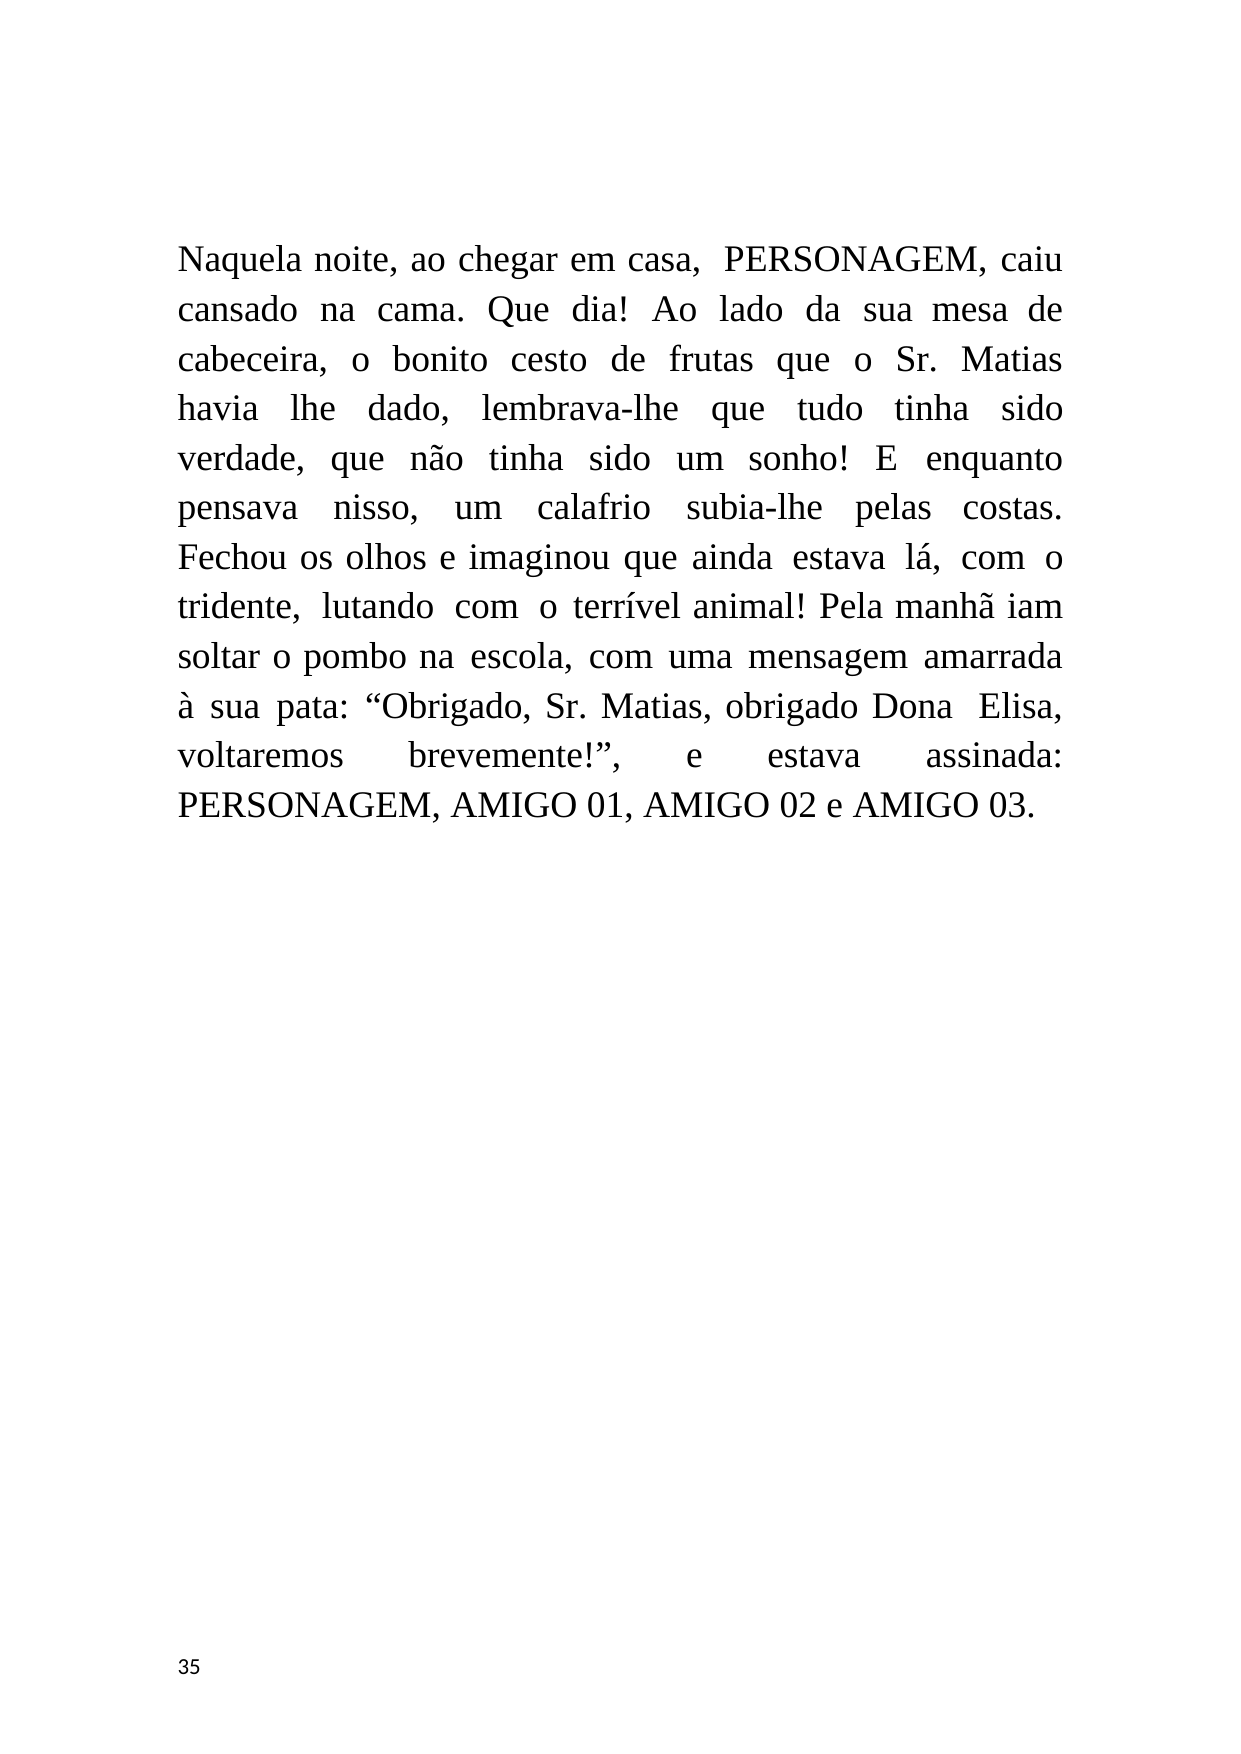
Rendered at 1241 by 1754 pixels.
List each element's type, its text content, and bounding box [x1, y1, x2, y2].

text Naquela noite, ao chegar em casa, PERSONAGEM, caiu cansado na cama. Que dia! Ao lado da sua mesa de cabeceira, o bonito cesto de frutas que o Sr. Matias havia lhe dado, lembrava-lhe que tudo tinha sido verdade, que não tinha sido um sonho! E enquanto pensava nisso, um calafrio subia-lhe pelas costas. Fechou os olhos e imaginou que ainda estava lá, com o tridente, lutando com o terrível animal! Pela manhã iam soltar o pombo na escola, com uma mensagem amarrada à sua pata: “Obrigado, Sr. Matias, obrigado Dona Elisa, voltaremos brevemente!”, e estava assinada: PERSONAGEM, AMIGO 01, AMIGO 02 e AMIGO 03. [177, 237, 1063, 825]
